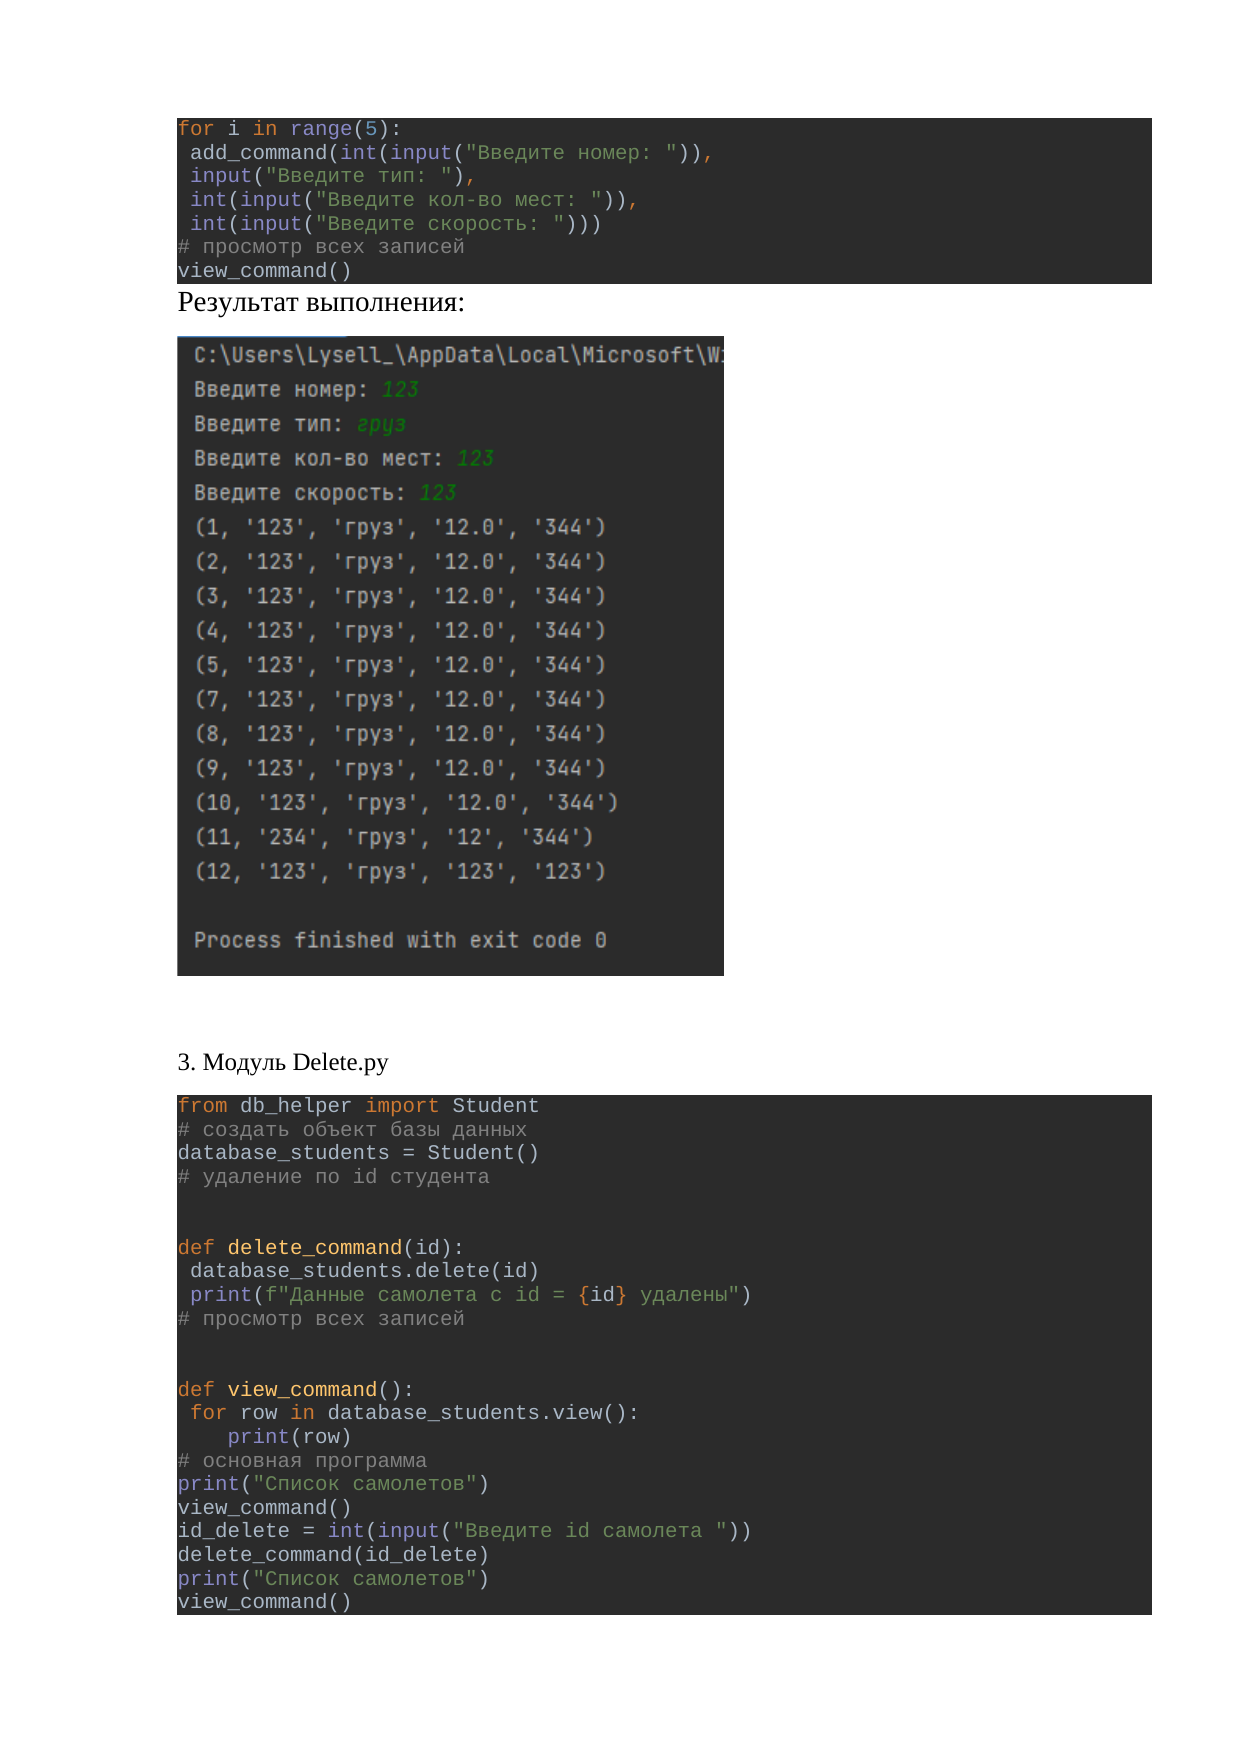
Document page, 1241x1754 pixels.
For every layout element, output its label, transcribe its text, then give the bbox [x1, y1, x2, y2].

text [177, 118, 1152, 284]
text 3. Модуль Delete.py [177, 1047, 1152, 1076]
picture [177, 336, 724, 976]
text Результат выполнения: [177, 284, 1152, 317]
text from db_helper import Student # создать объект базы данных database_students = Student() # удаление по id студента def delete_command(id): database_students.delete(id) print(f"Данные самолета с id = {id} удалены") # просмотр всех записей def view_command(): for row in database_students.view(): print(row) # основная программа print("Список самолетов") view_command() id_delete = int(input("Введите id самолета ")) delete_command(id_delete) print("Список самолетов") view_command() [177, 1095, 1152, 1615]
